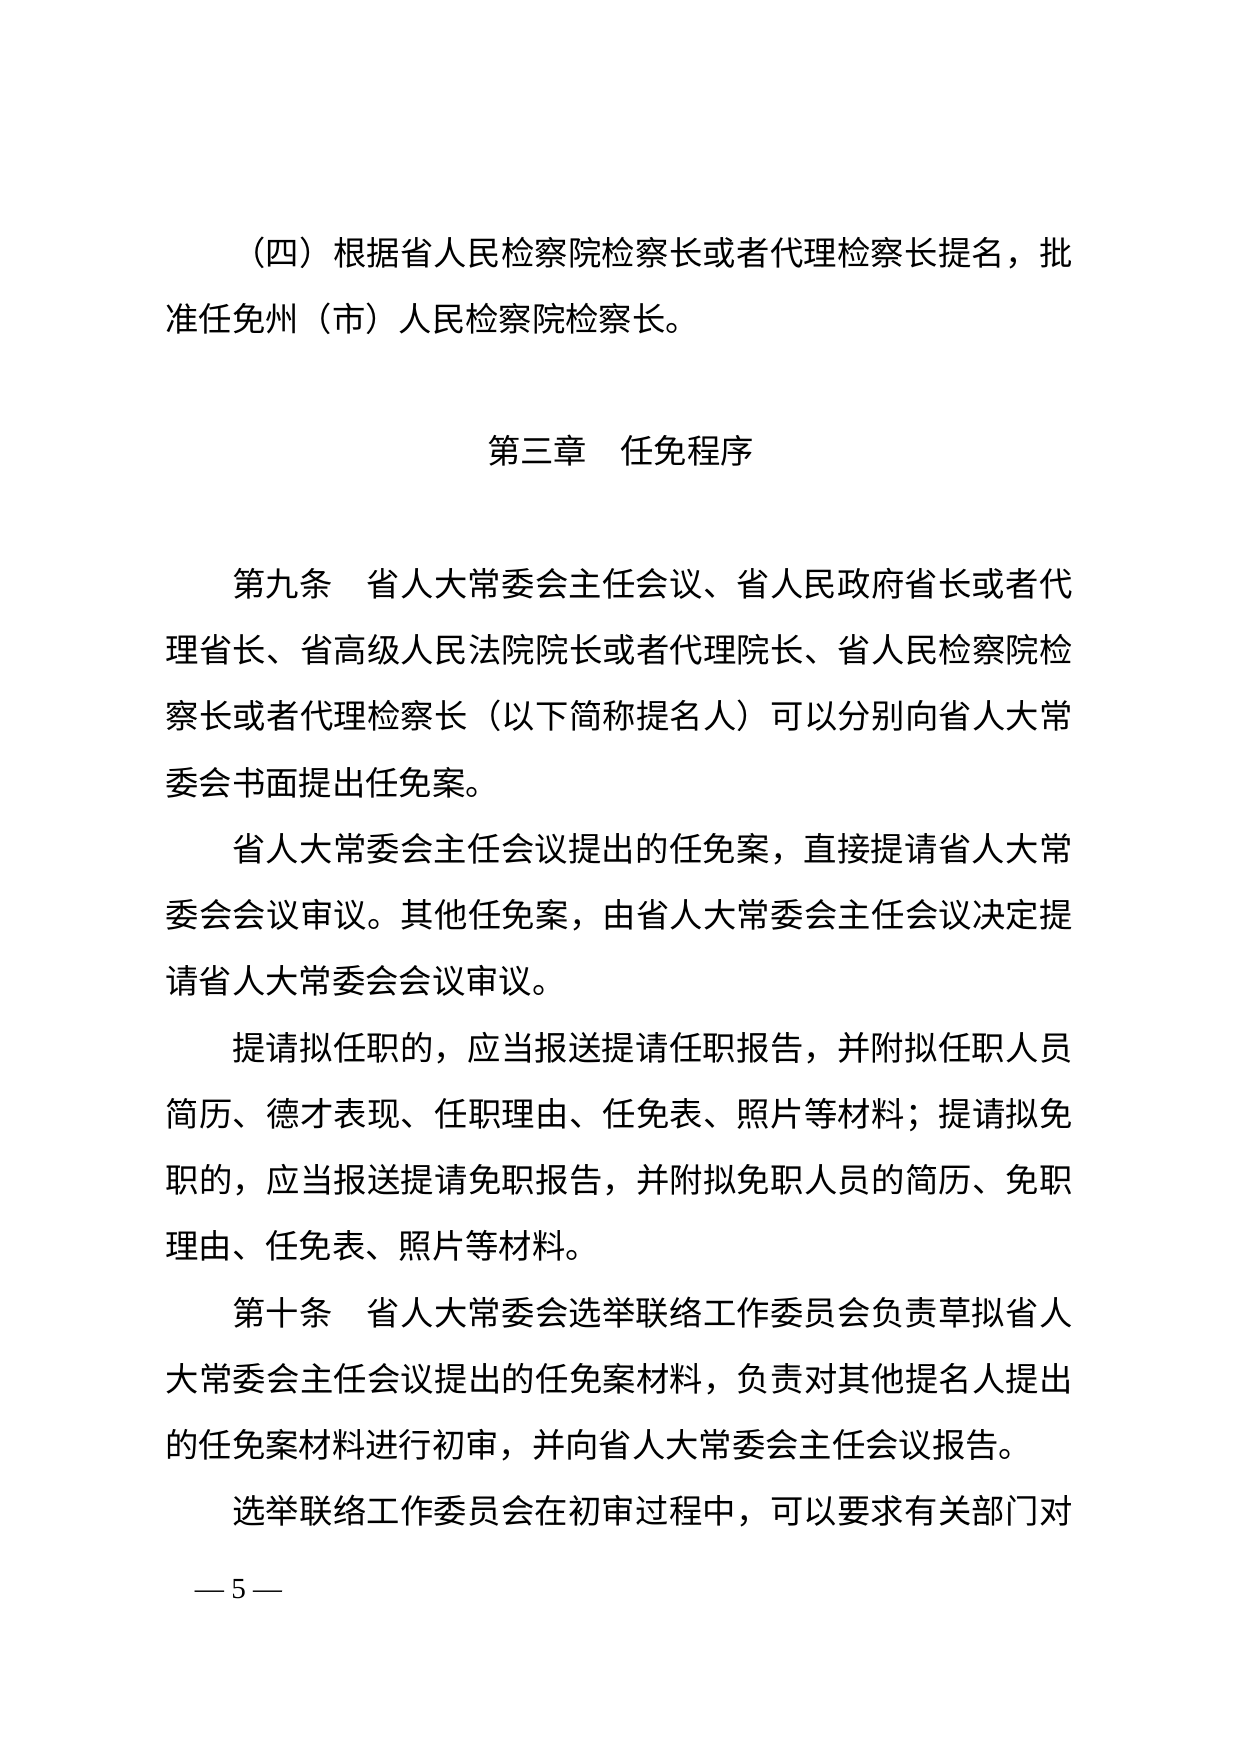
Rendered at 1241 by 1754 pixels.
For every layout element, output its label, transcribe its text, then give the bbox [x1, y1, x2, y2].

text 提请拟任职的，应当报送提请任职报告，并附拟任职人员简历、德才表现、任职理由、任免表、照片等材料；提请拟免职的，应当报送提请免职报告，并附拟免职人员的简历、免职理由、任免表、照片等材料。 [165, 1012, 1075, 1277]
text 第三章 任免程序 [165, 416, 1075, 482]
text 第九条 省人大常委会主任会议、省人民政府省长或者代理省长、省高级人民法院院长或者代理院长、省人民检察院检察长或者代理检察长（以下简称提名人）可以分别向省人大常委会书面提出任免案。 [165, 549, 1075, 814]
text 第十条 省人大常委会选举联络工作委员会负责草拟省人大常委会主任会议提出的任免案材料，负责对其他提名人提出的任免案材料进行初审，并向省人大常委会主任会议报告。 [165, 1277, 1075, 1476]
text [165, 1476, 1075, 1542]
text 省人大常委会主任会议提出的任免案，直接提请省人大常委会会议审议。其他任免案，由省人大常委会主任会议决定提请省人大常委会会议审议。 [165, 814, 1075, 1012]
text （四）根据省人民检察院检察长或者代理检察长提名，批准任免州（市）人民检察院检察长。 [165, 217, 1075, 350]
